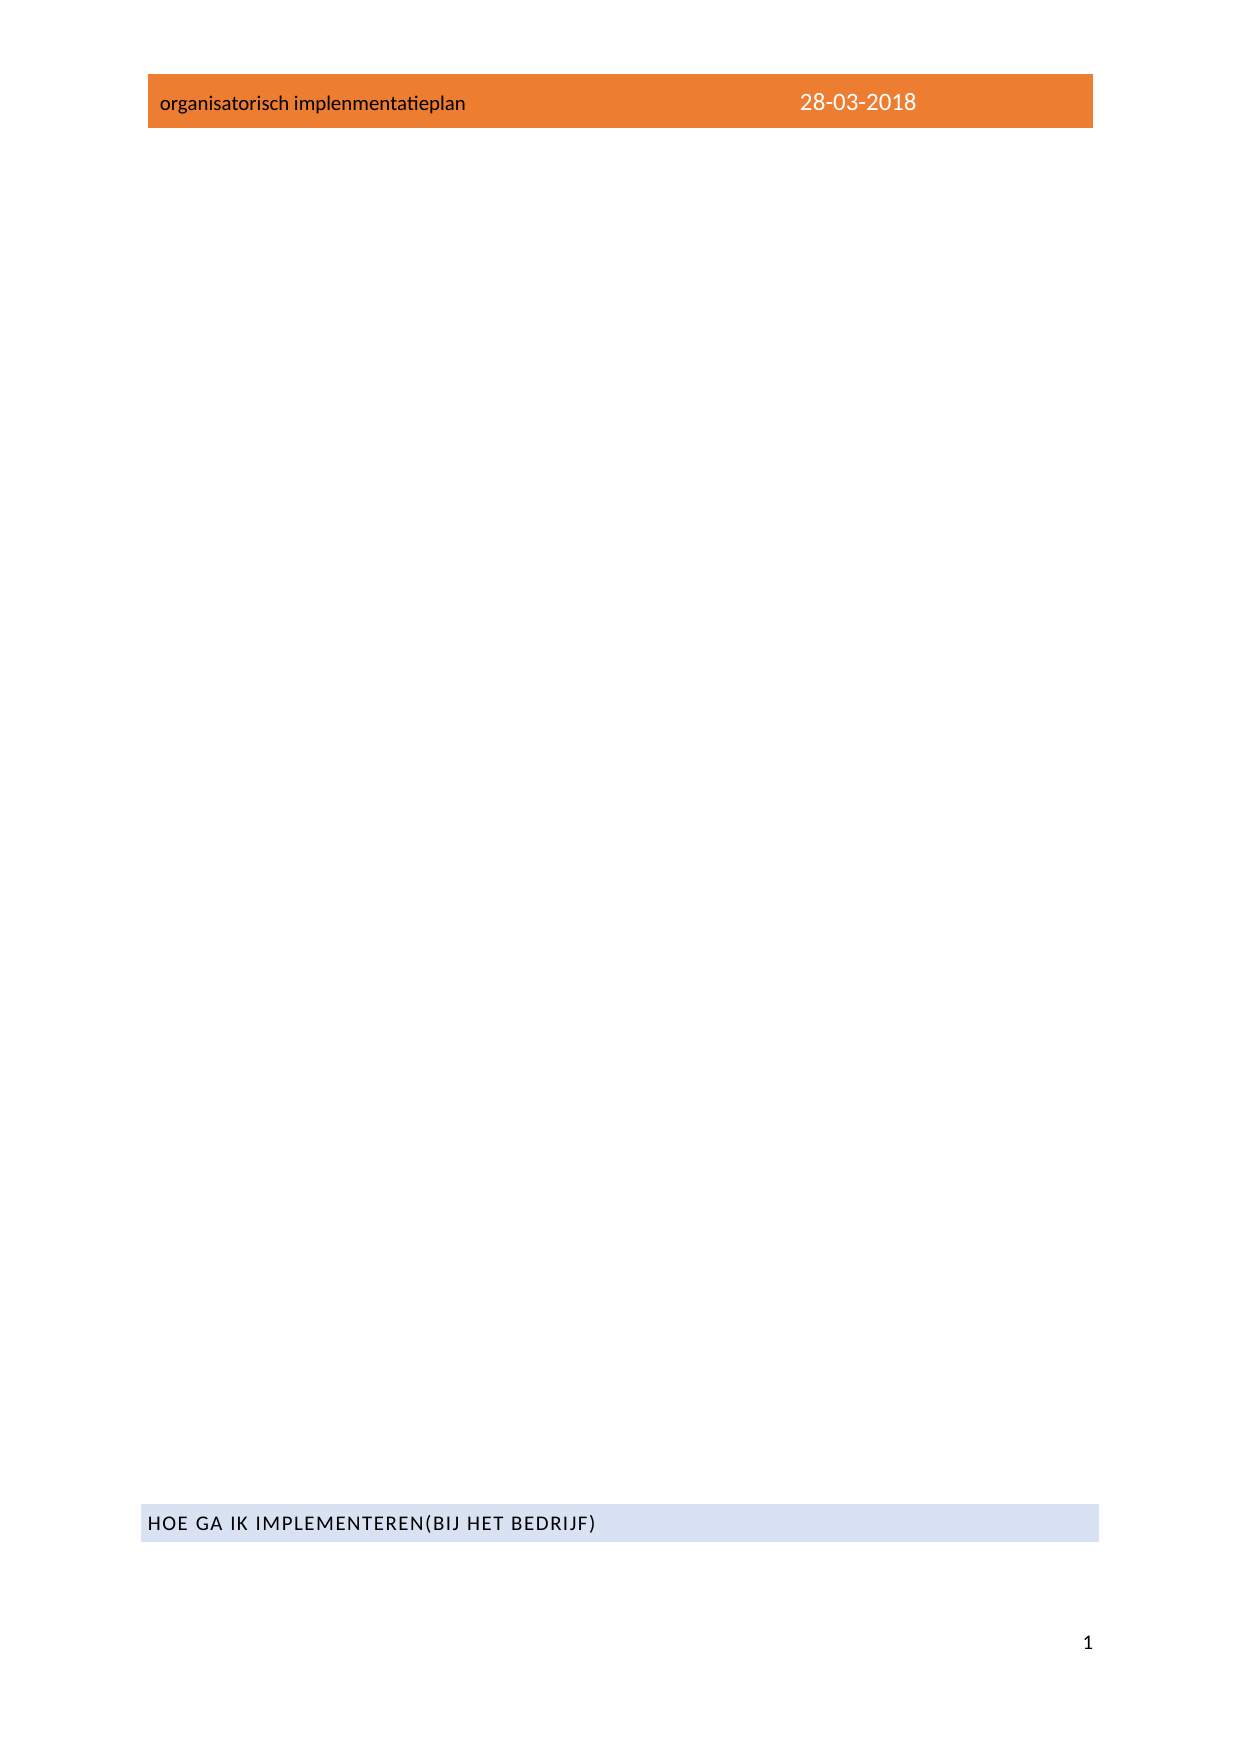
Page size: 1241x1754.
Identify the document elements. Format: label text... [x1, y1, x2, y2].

subtitle hoe ga ik implementeren(bij het bedrijf) [148, 1510, 1093, 1535]
